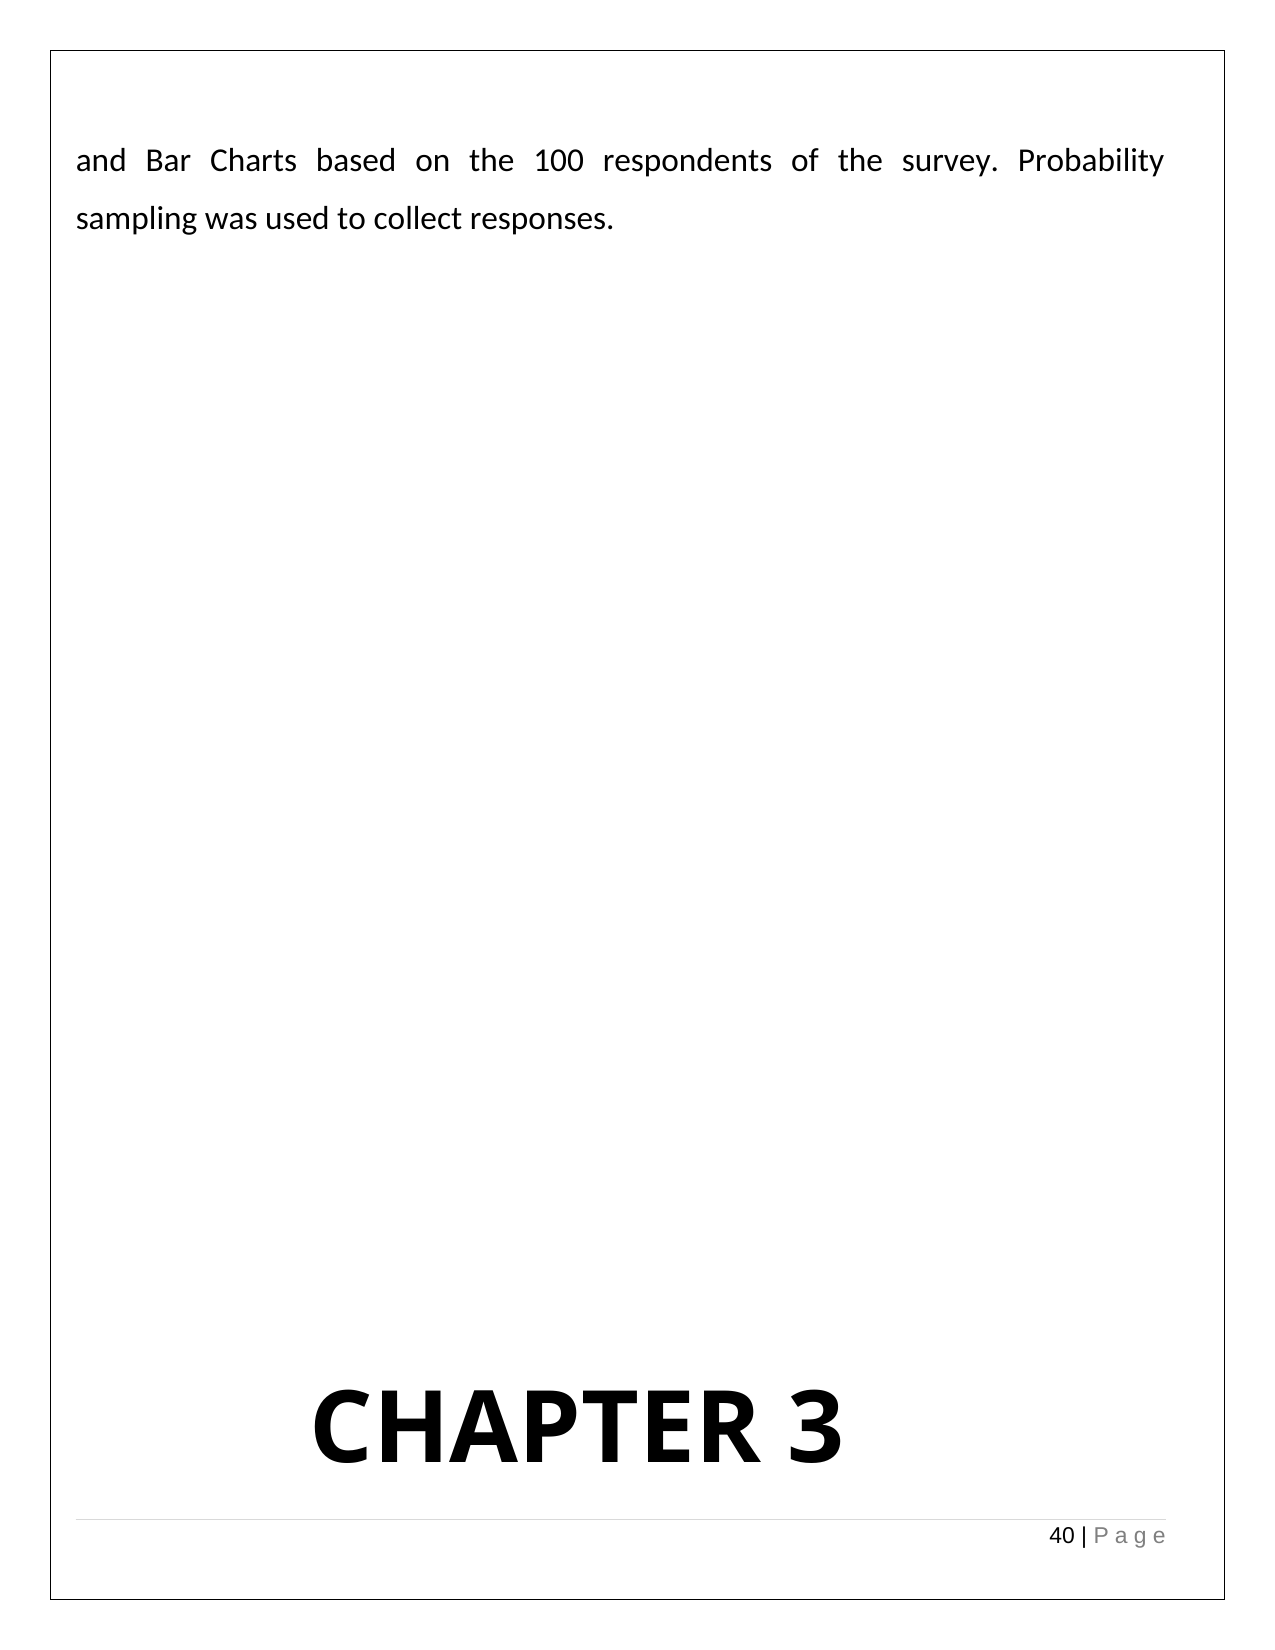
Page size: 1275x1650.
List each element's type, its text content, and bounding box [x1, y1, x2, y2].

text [76, 139, 1166, 238]
text CHAPTER 3 [76, 1355, 1166, 1491]
